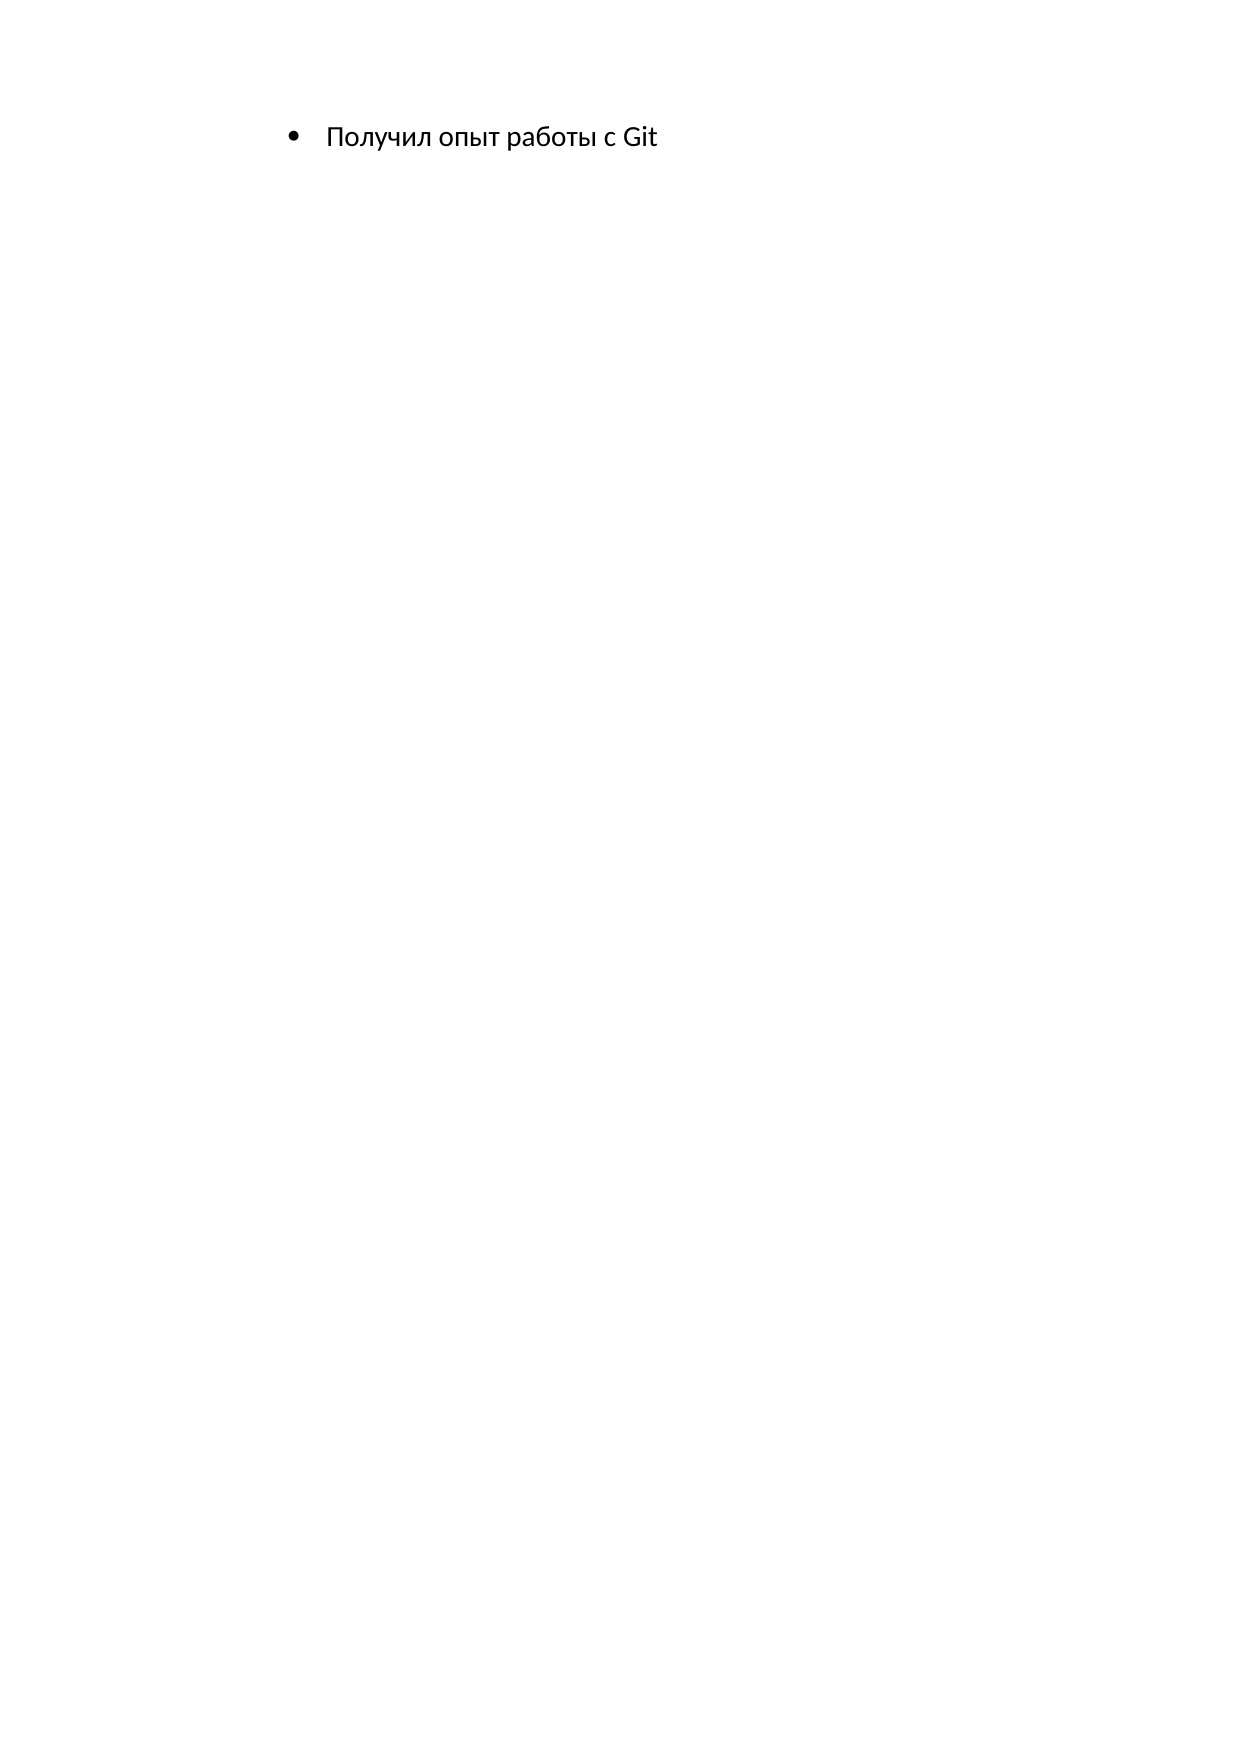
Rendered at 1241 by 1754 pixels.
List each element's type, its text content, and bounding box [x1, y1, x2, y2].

list Получил опыт работы с Git [288, 118, 1152, 154]
